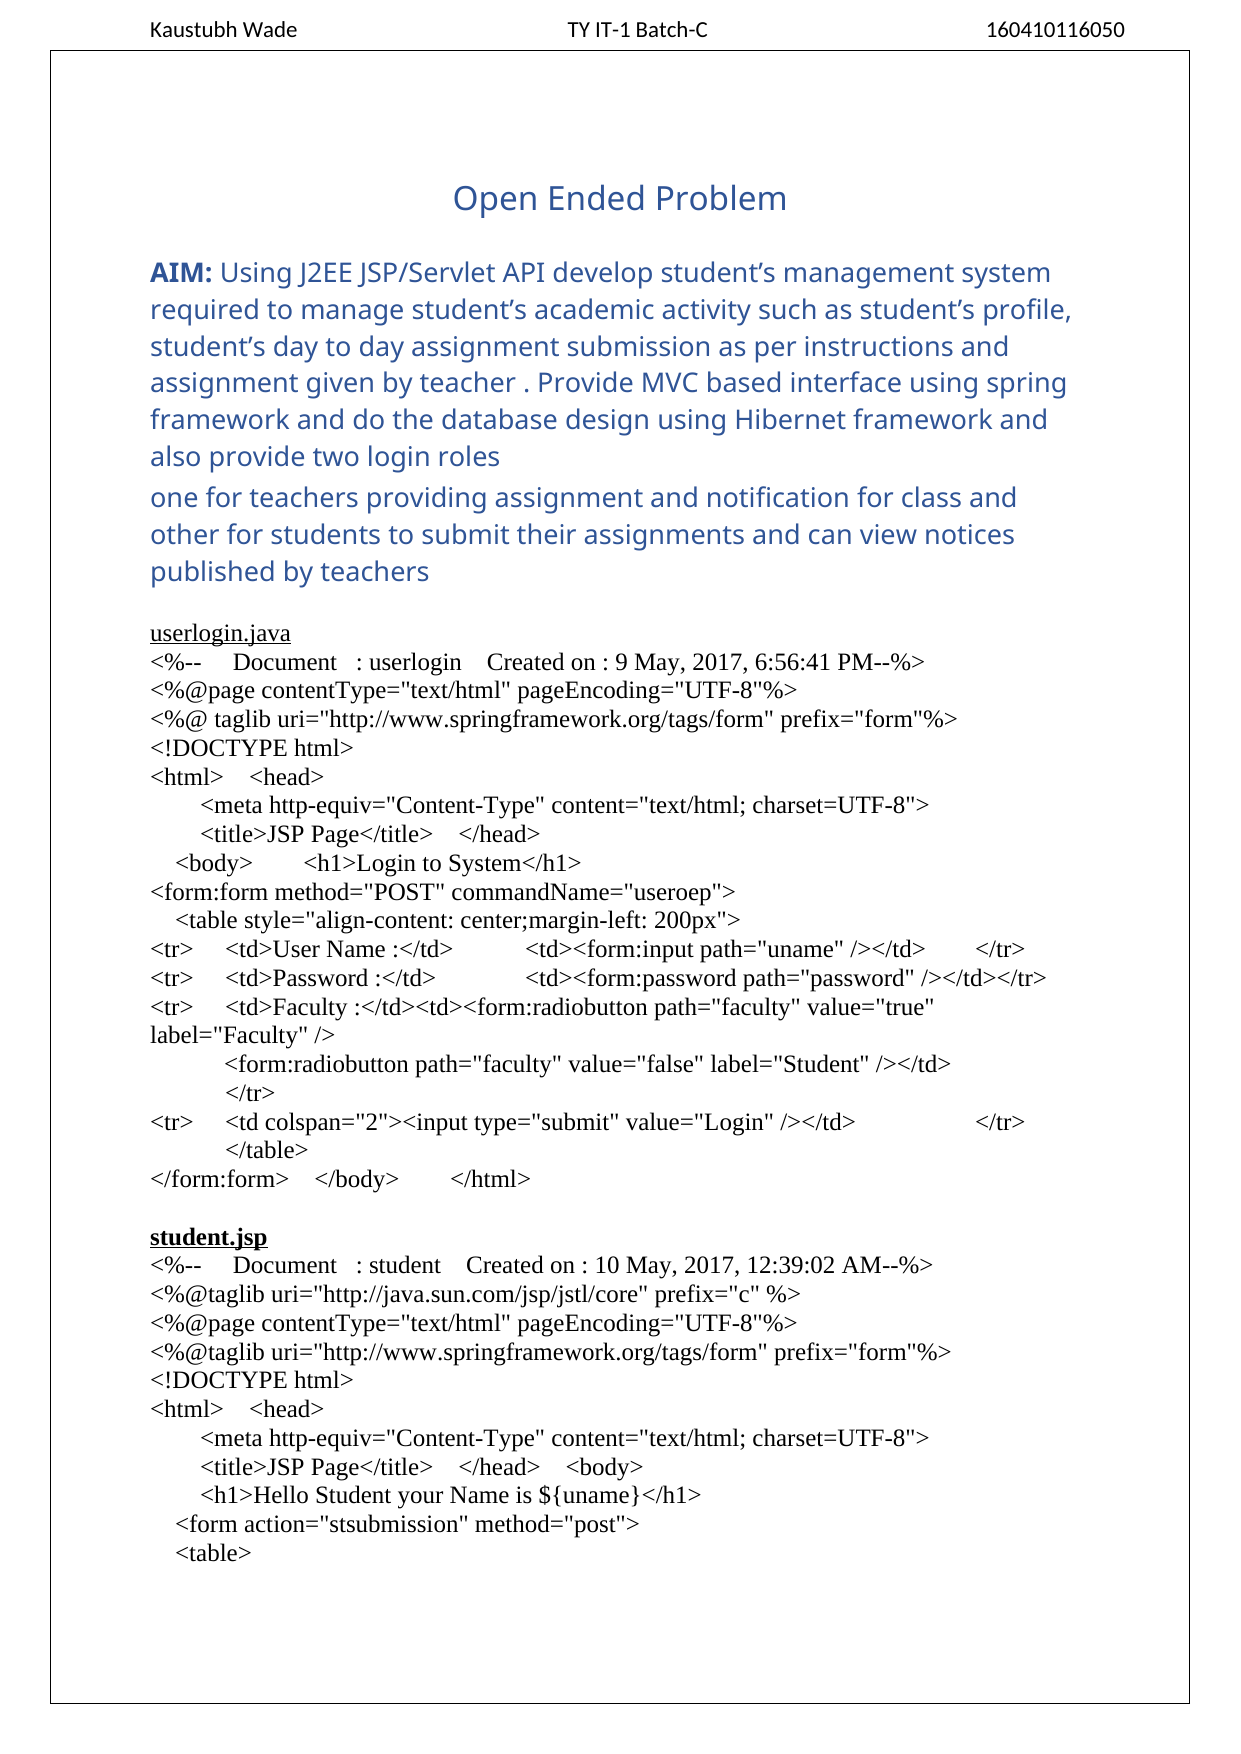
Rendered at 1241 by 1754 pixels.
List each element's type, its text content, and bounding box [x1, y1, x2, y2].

text </form:form> </body> </html> [150, 1164, 1090, 1193]
text <!DOCTYPE html> [150, 733, 1090, 762]
text <body> <h1>Login to System</h1> [150, 848, 1090, 877]
text <%-- Document : student Created on : 10 May, 2017, 12:39:02 AM--%> [150, 1251, 1090, 1279]
text <meta http-equiv="Content-Type" content="text/html; charset=UTF-8"> [150, 791, 1090, 819]
text <%@taglib uri="http://www.springframework.org/tags/form" prefix="form"%> [150, 1337, 1090, 1366]
text <%-- Document : userlogin Created on : 9 May, 2017, 6:56:41 PM--%> [150, 647, 1090, 676]
text <html> <head> [150, 762, 1090, 791]
text userlogin.java [150, 618, 1090, 647]
text <h1>Hello Student your Name is ${uname}</h1> [150, 1481, 1090, 1509]
text <html> <head> [150, 1394, 1090, 1423]
text <tr> <td>User Name :</td> <td><form:input path="uname" /></td> </tr> [150, 934, 1090, 963]
text <tr> <td>Faculty :</td><td><form:radiobutton path="faculty" value="true" label="Faculty" /> [150, 992, 1090, 1049]
subtitle one for teachers providing assignment and notification for class and other for students to submit their assignments and can view notices published by teachers [150, 479, 1090, 589]
text <table> [150, 1538, 1090, 1567]
subtitle AIM: Using J2EE JSP/Servlet API develop student’s management system required to manage student’s academic activity such as student’s profile, student’s day to day assignment submission as per instructions and assignment given by teacher . Provide MVC based interface using spring framework and do the database design using Hibernet framework and also provide two login roles [150, 253, 1090, 474]
text <title>JSP Page</title> </head> [150, 819, 1090, 848]
text <%@ taglib uri="http://www.springframework.org/tags/form" prefix="form"%> [150, 704, 1090, 733]
text <%@taglib uri="http://java.sun.com/jsp/jstl/core" prefix="c" %> [150, 1279, 1090, 1308]
text <form:form method="POST" commandName="useroep"> [150, 877, 1090, 906]
text <%@page contentType="text/html" pageEncoding="UTF-8"%> [150, 1308, 1090, 1337]
text <meta http-equiv="Content-Type" content="text/html; charset=UTF-8"> [150, 1423, 1090, 1452]
text </table> [150, 1136, 1090, 1164]
text <tr> <td colspan="2"><input type="submit" value="Login" /></td> </tr> [150, 1107, 1090, 1136]
text <form action="stsubmission" method="post"> [150, 1509, 1090, 1538]
text <!DOCTYPE html> [150, 1366, 1090, 1394]
text student.jsp [150, 1222, 1090, 1251]
text <form:radiobutton path="faculty" value="false" label="Student" /></td> </tr> [150, 1049, 1090, 1107]
subtitle Open Ended Problem [150, 175, 1090, 220]
text <table style="align-content: center;margin-left: 200px"> [150, 906, 1090, 934]
text <%@page contentType="text/html" pageEncoding="UTF-8"%> [150, 676, 1090, 704]
text <title>JSP Page</title> </head> <body> [150, 1452, 1090, 1481]
text <tr> <td>Password :</td> <td><form:password path="password" /></td></tr> [150, 963, 1090, 992]
